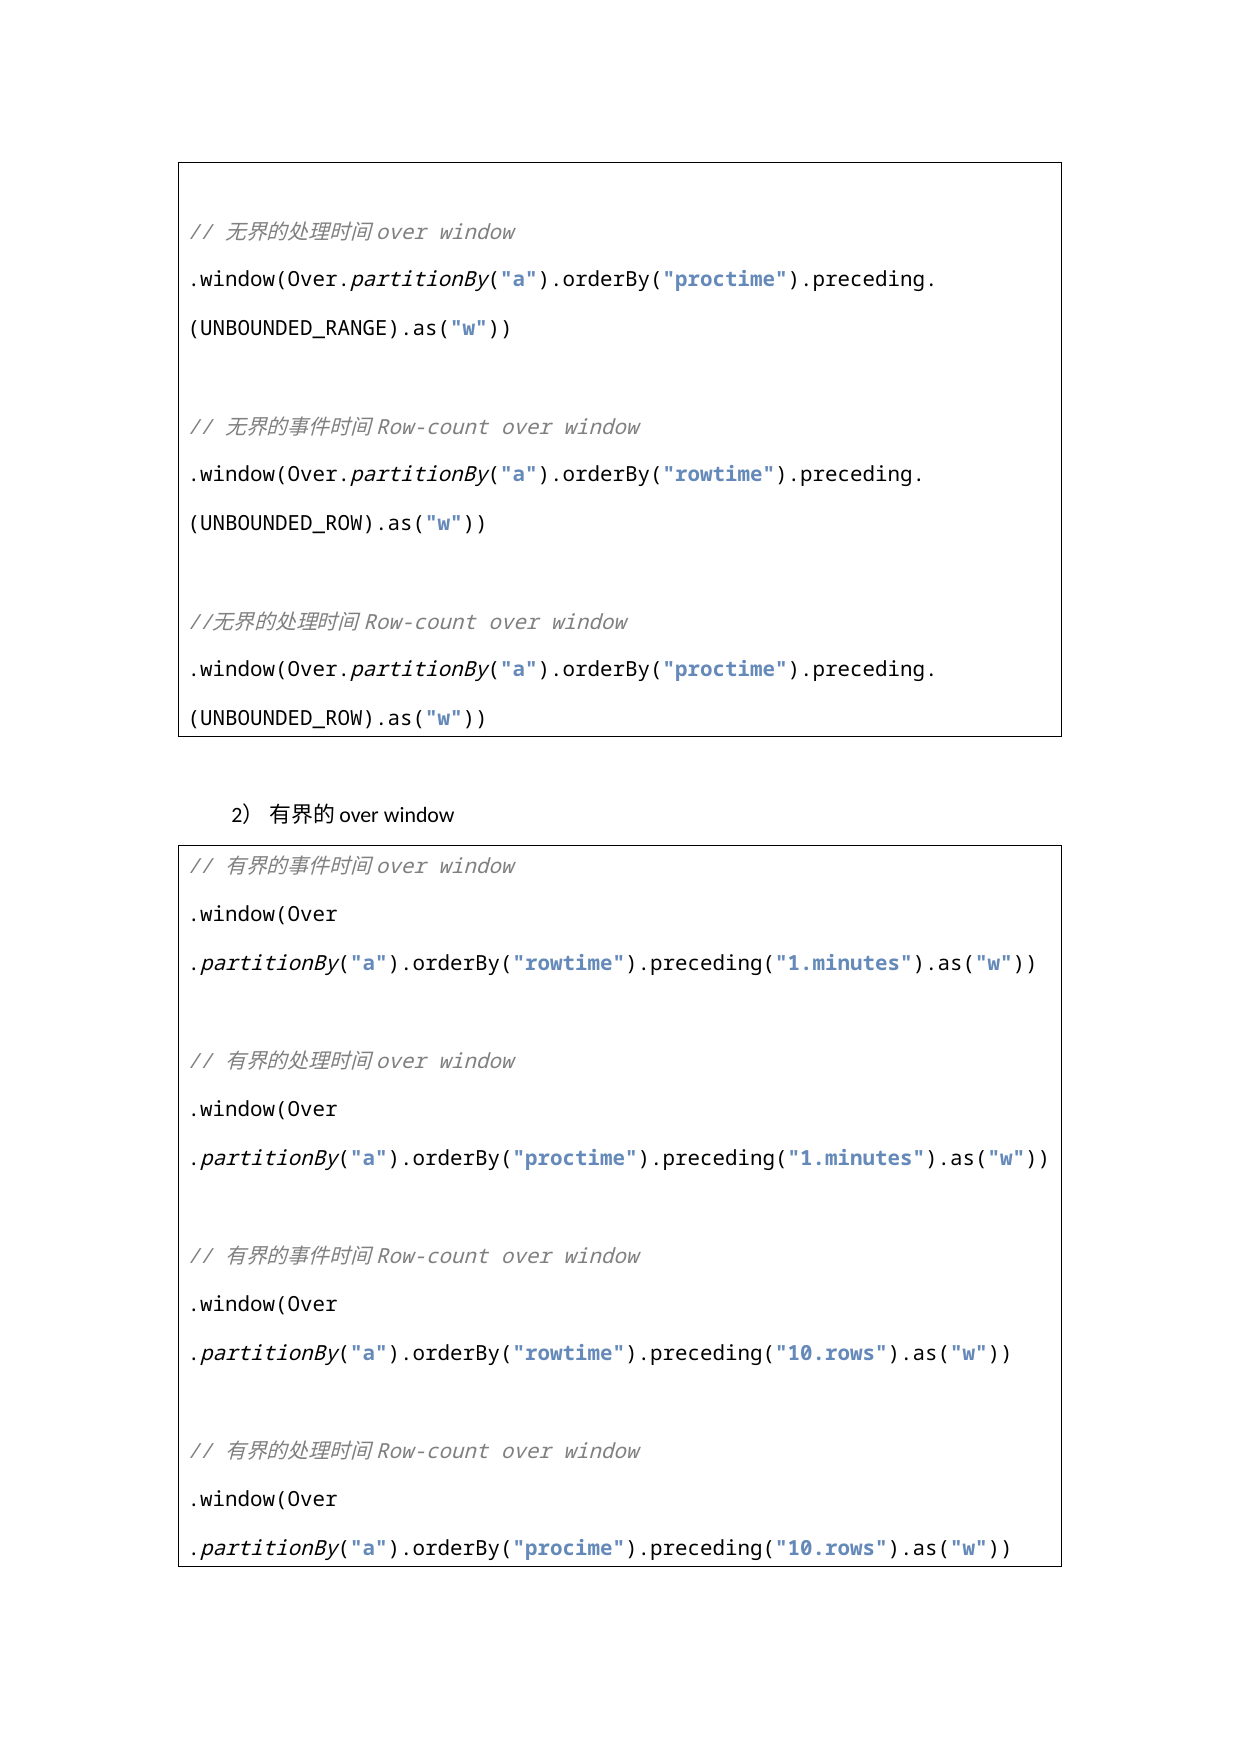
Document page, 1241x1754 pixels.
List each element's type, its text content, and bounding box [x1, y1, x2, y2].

text 2） 有界的over window [187, 797, 1053, 829]
text // 有界的事件时间 over window .window(Over.partitionBy("a").orderBy("rowtime").preceding("1.minutes").as("w")) // 有界的处理时间 over window .window(Over.partitionBy("a").orderBy("proctime").preceding("1.minutes").as("w")) // 有界的事件时间 Row-count over window .window(Over.partitionBy("a").orderBy("rowtime").preceding("10.rows").as("w")) // 有界的处理时间 Row-count over window .window(Over.partitionBy("a").orderBy("procime").preceding("10.rows").as("w")) [179, 846, 1061, 1566]
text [179, 163, 1061, 736]
